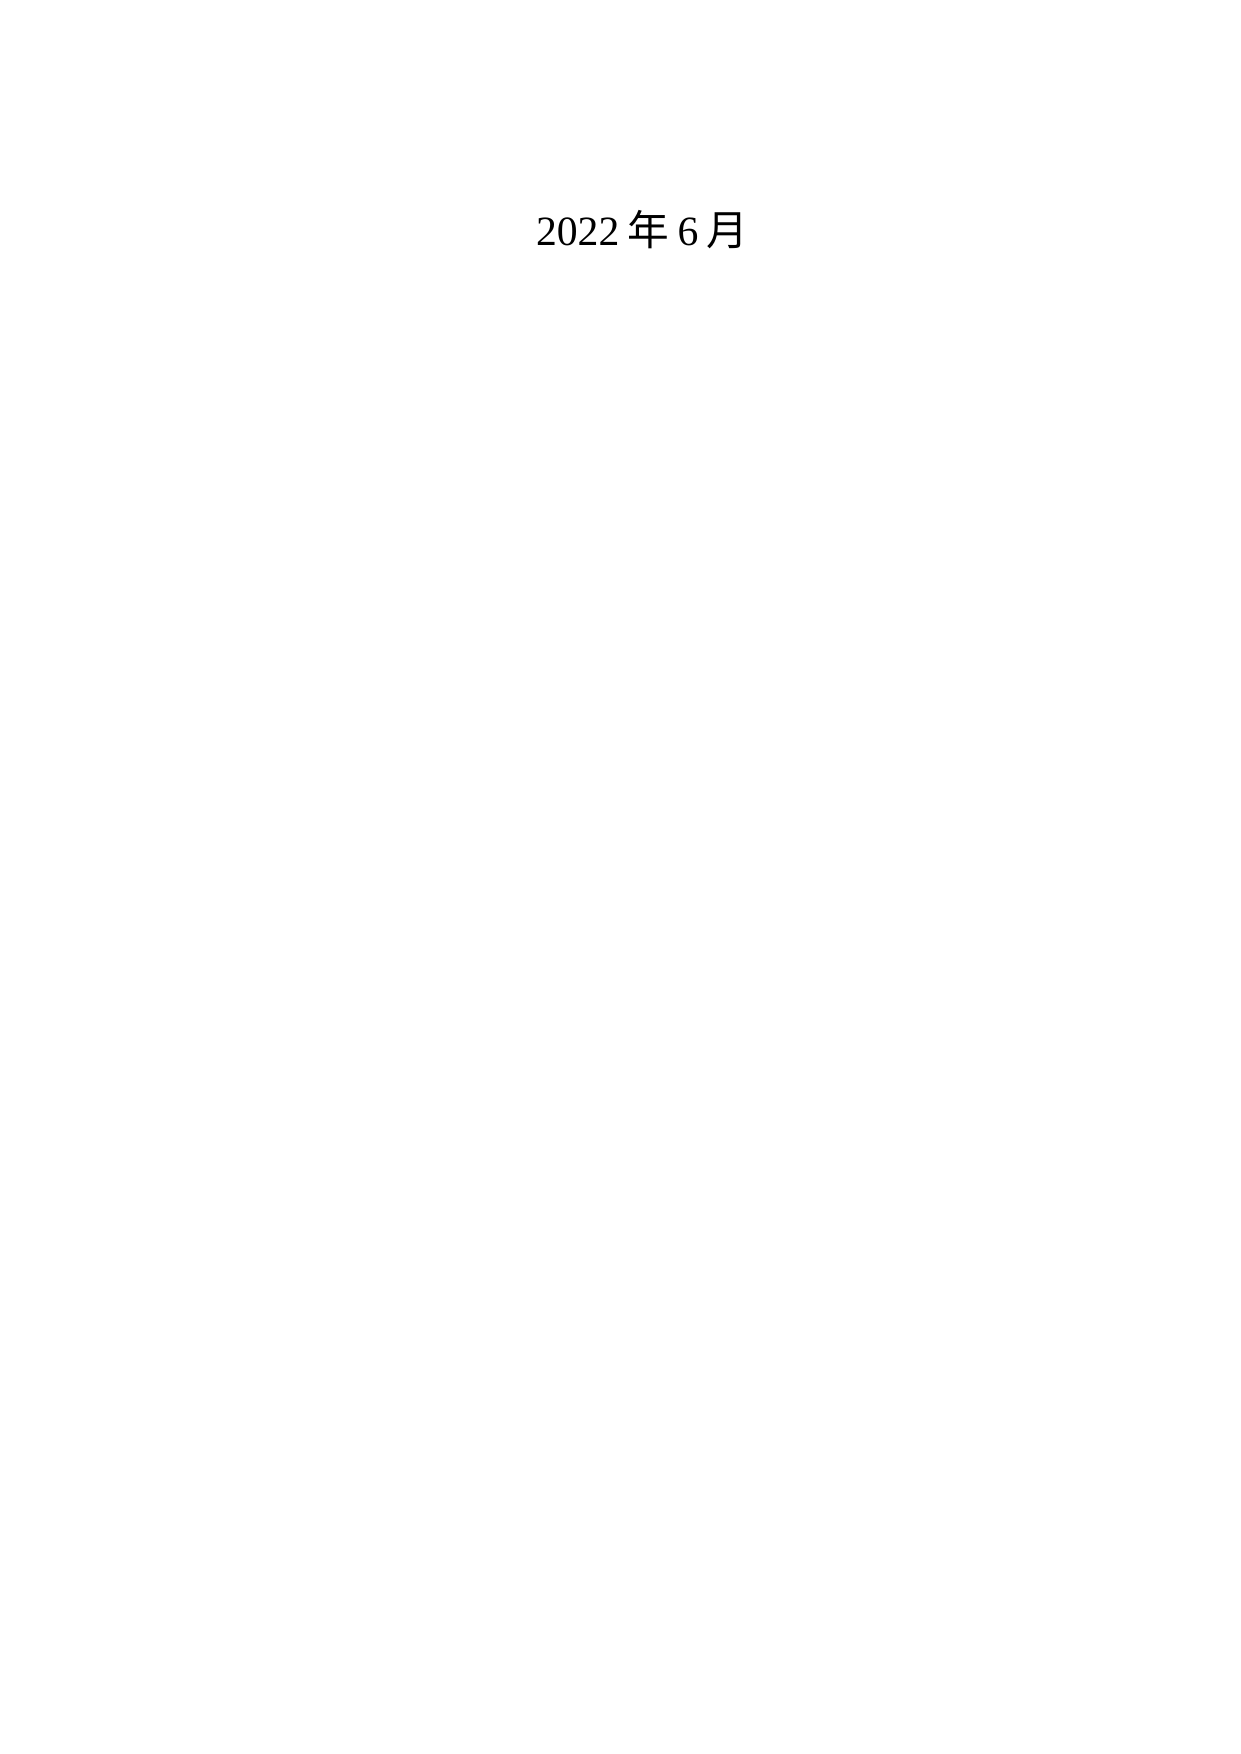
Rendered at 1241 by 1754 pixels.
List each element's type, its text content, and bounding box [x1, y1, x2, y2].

text 2022年6月 [174, 194, 1110, 259]
